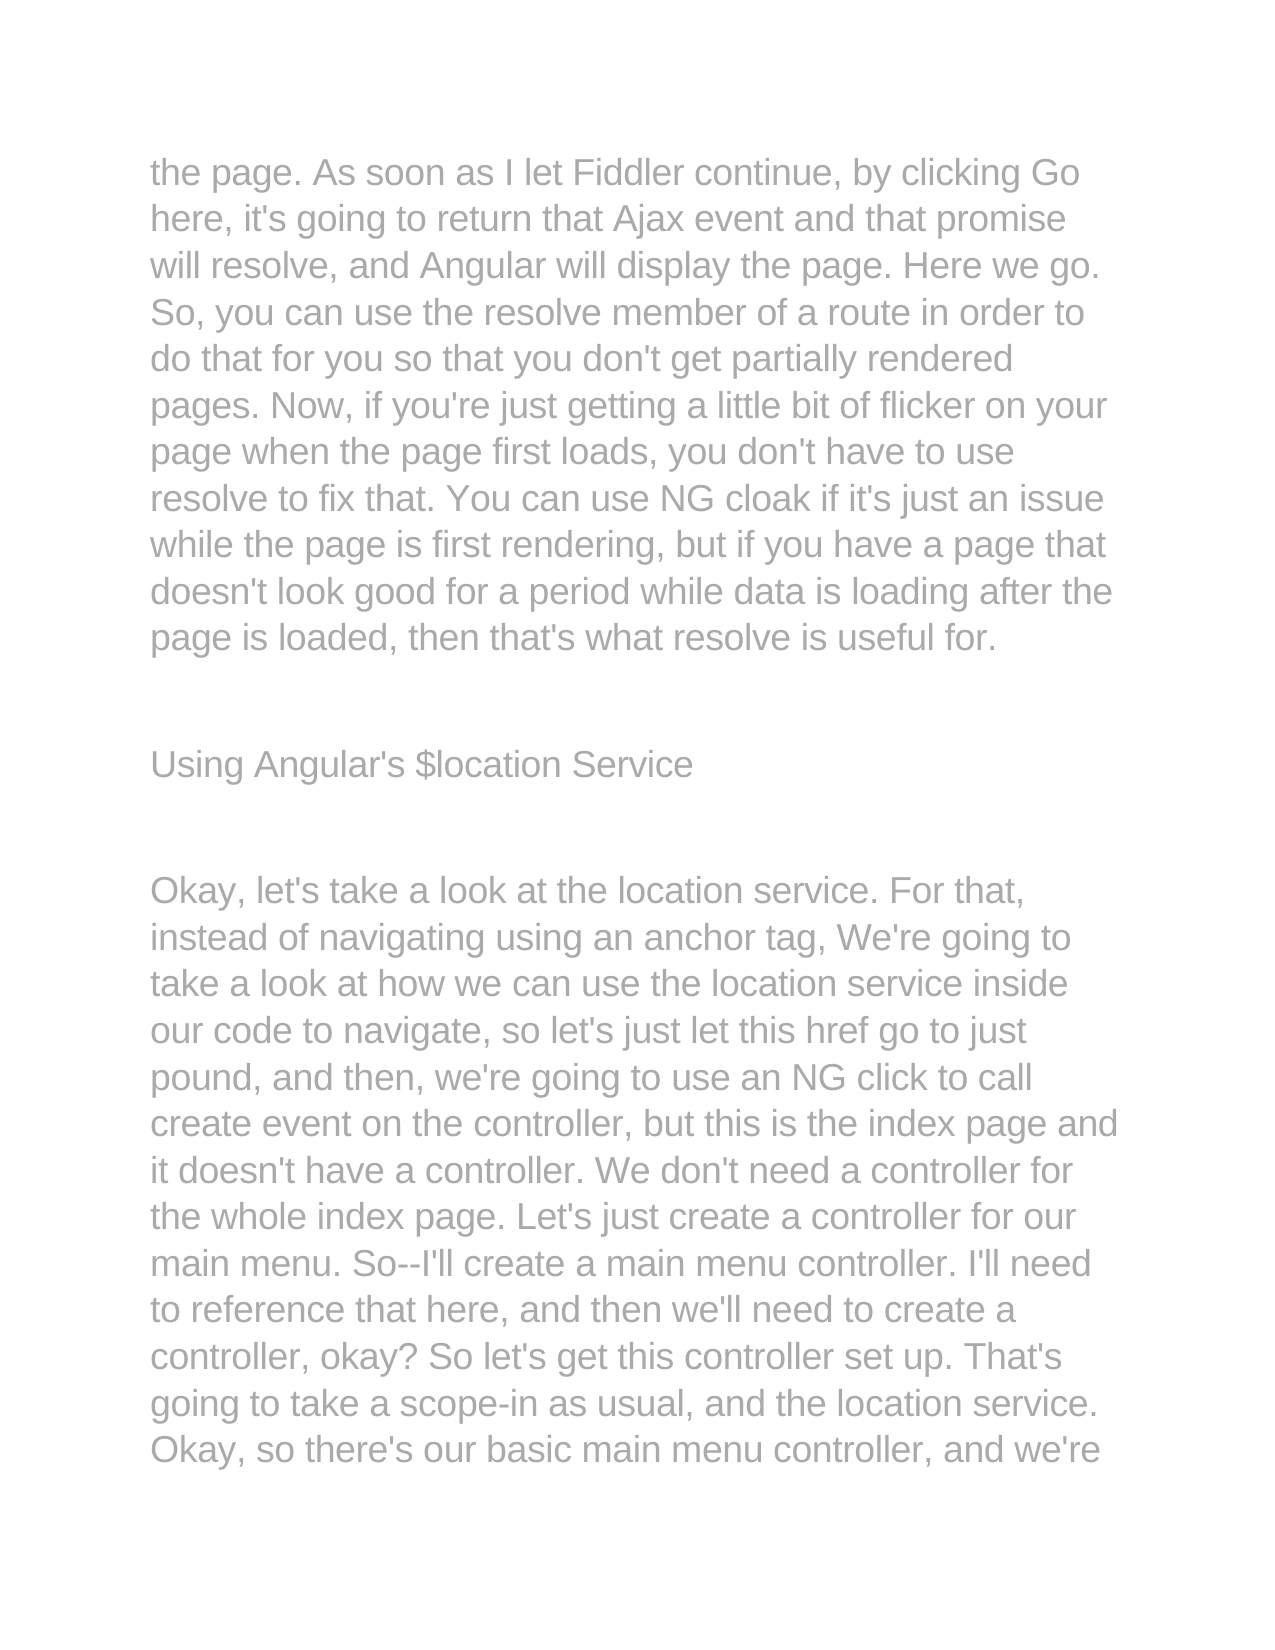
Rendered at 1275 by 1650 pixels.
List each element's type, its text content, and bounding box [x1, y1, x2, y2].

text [150, 150, 1125, 659]
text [150, 868, 1125, 1470]
text Using Angular's $location Service [150, 742, 1125, 785]
